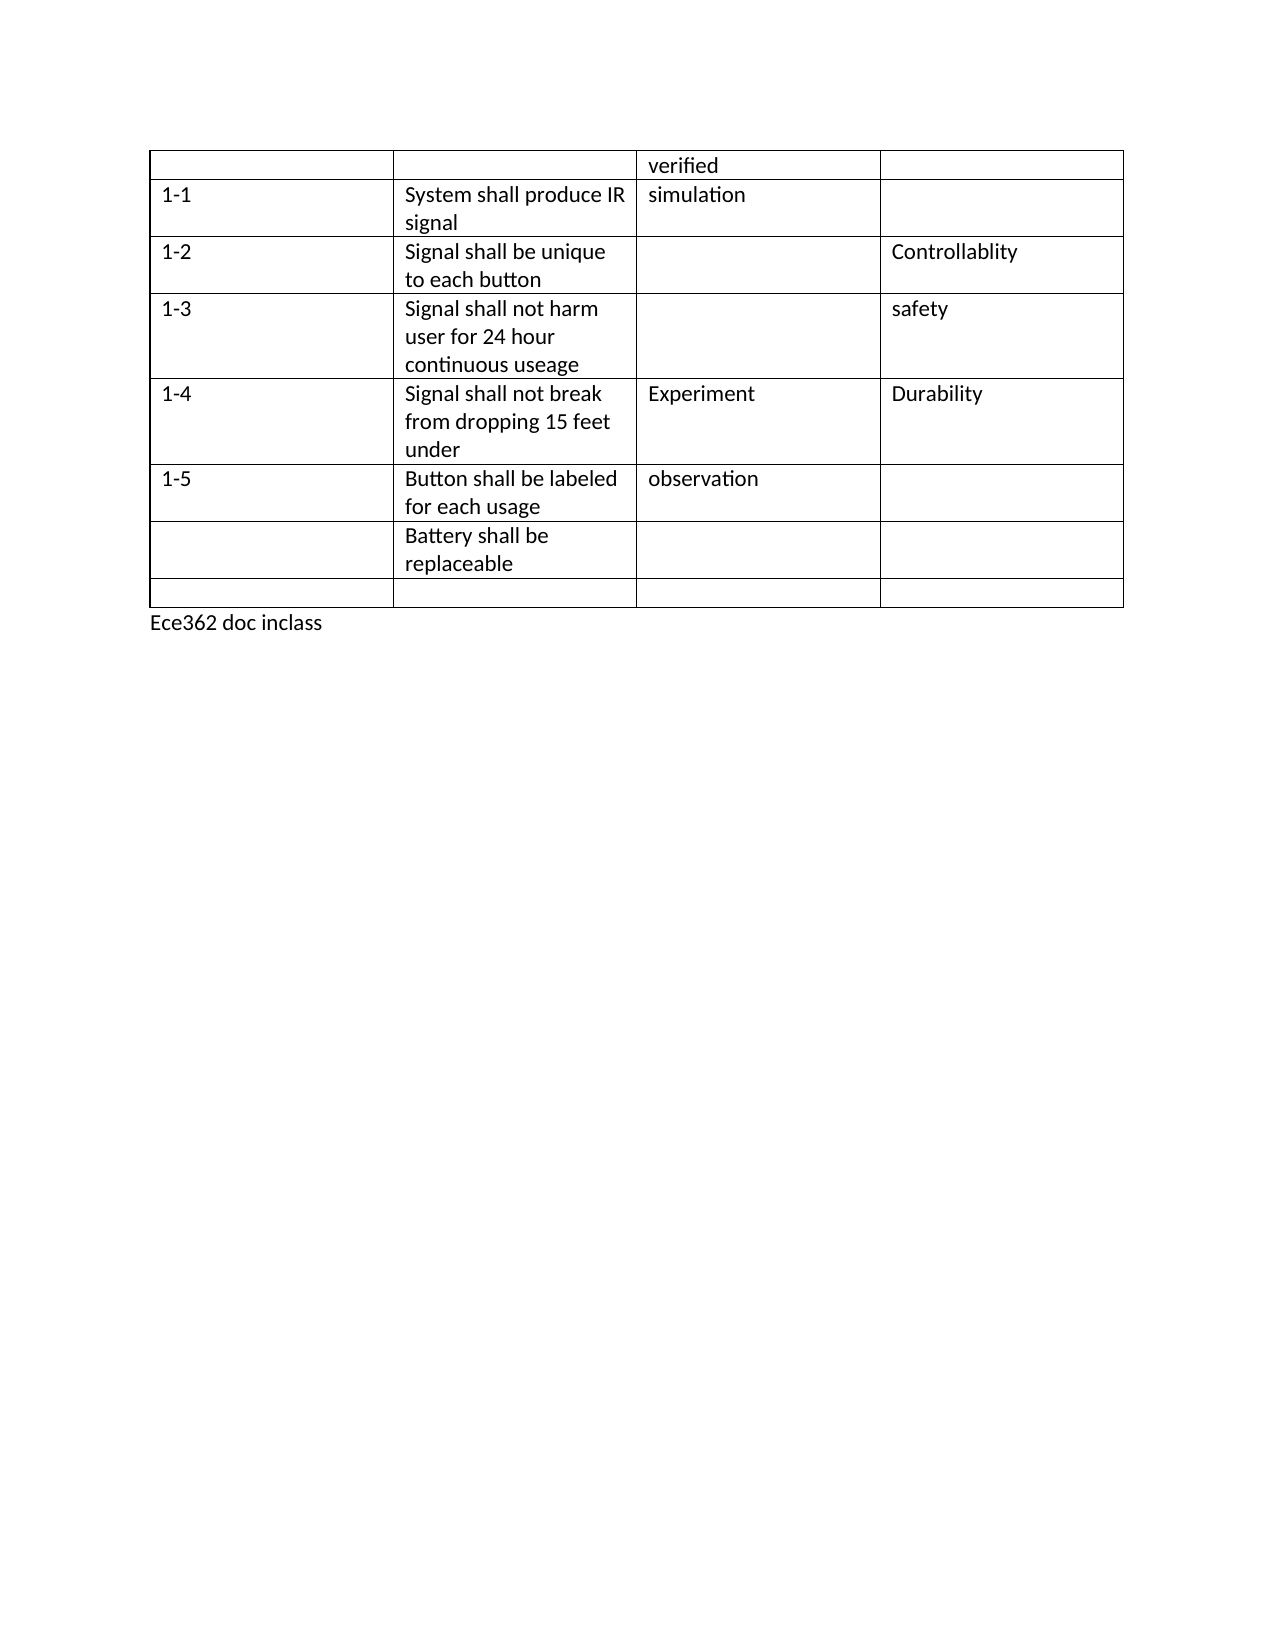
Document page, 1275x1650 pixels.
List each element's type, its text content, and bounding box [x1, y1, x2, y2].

table_cell [151, 579, 393, 607]
table_header verified [637, 151, 880, 179]
table_cell observation [637, 465, 880, 521]
table_header [881, 151, 1123, 179]
table_cell [637, 579, 880, 607]
table_cell Button shall be labeled for each usage [394, 465, 636, 521]
table_cell [881, 180, 1123, 236]
table_cell [637, 294, 880, 378]
table_cell Experiment [637, 379, 880, 463]
table_cell 1-3 [151, 294, 393, 378]
table_cell Signal shall not harm user for 24 hour continuous useage [394, 294, 636, 378]
table_cell 1-2 [151, 237, 393, 293]
table_cell Signal shall be unique to each button [394, 237, 636, 293]
table_cell Signal shall not break from dropping 15 feet under [394, 379, 636, 463]
table_cell [637, 237, 880, 293]
table_cell Battery shall be replaceable [394, 522, 636, 578]
table_cell Controllablity [881, 237, 1123, 293]
table_cell simulation [637, 180, 880, 236]
table_cell [151, 522, 393, 578]
table_cell 1-5 [151, 465, 393, 521]
text Ece362 doc inclass [150, 608, 1125, 636]
table_cell [394, 579, 636, 607]
table_cell safety [881, 294, 1123, 378]
table_cell Durability [881, 379, 1123, 463]
table_cell [881, 465, 1123, 521]
table_cell [881, 522, 1123, 578]
table_cell 1-1 [151, 180, 393, 236]
table_cell System shall produce IR signal [394, 180, 636, 236]
table_cell [881, 579, 1123, 607]
table_header [394, 151, 636, 179]
table_cell 1-4 [151, 379, 393, 463]
table_header [151, 151, 393, 179]
table_cell [637, 522, 880, 578]
